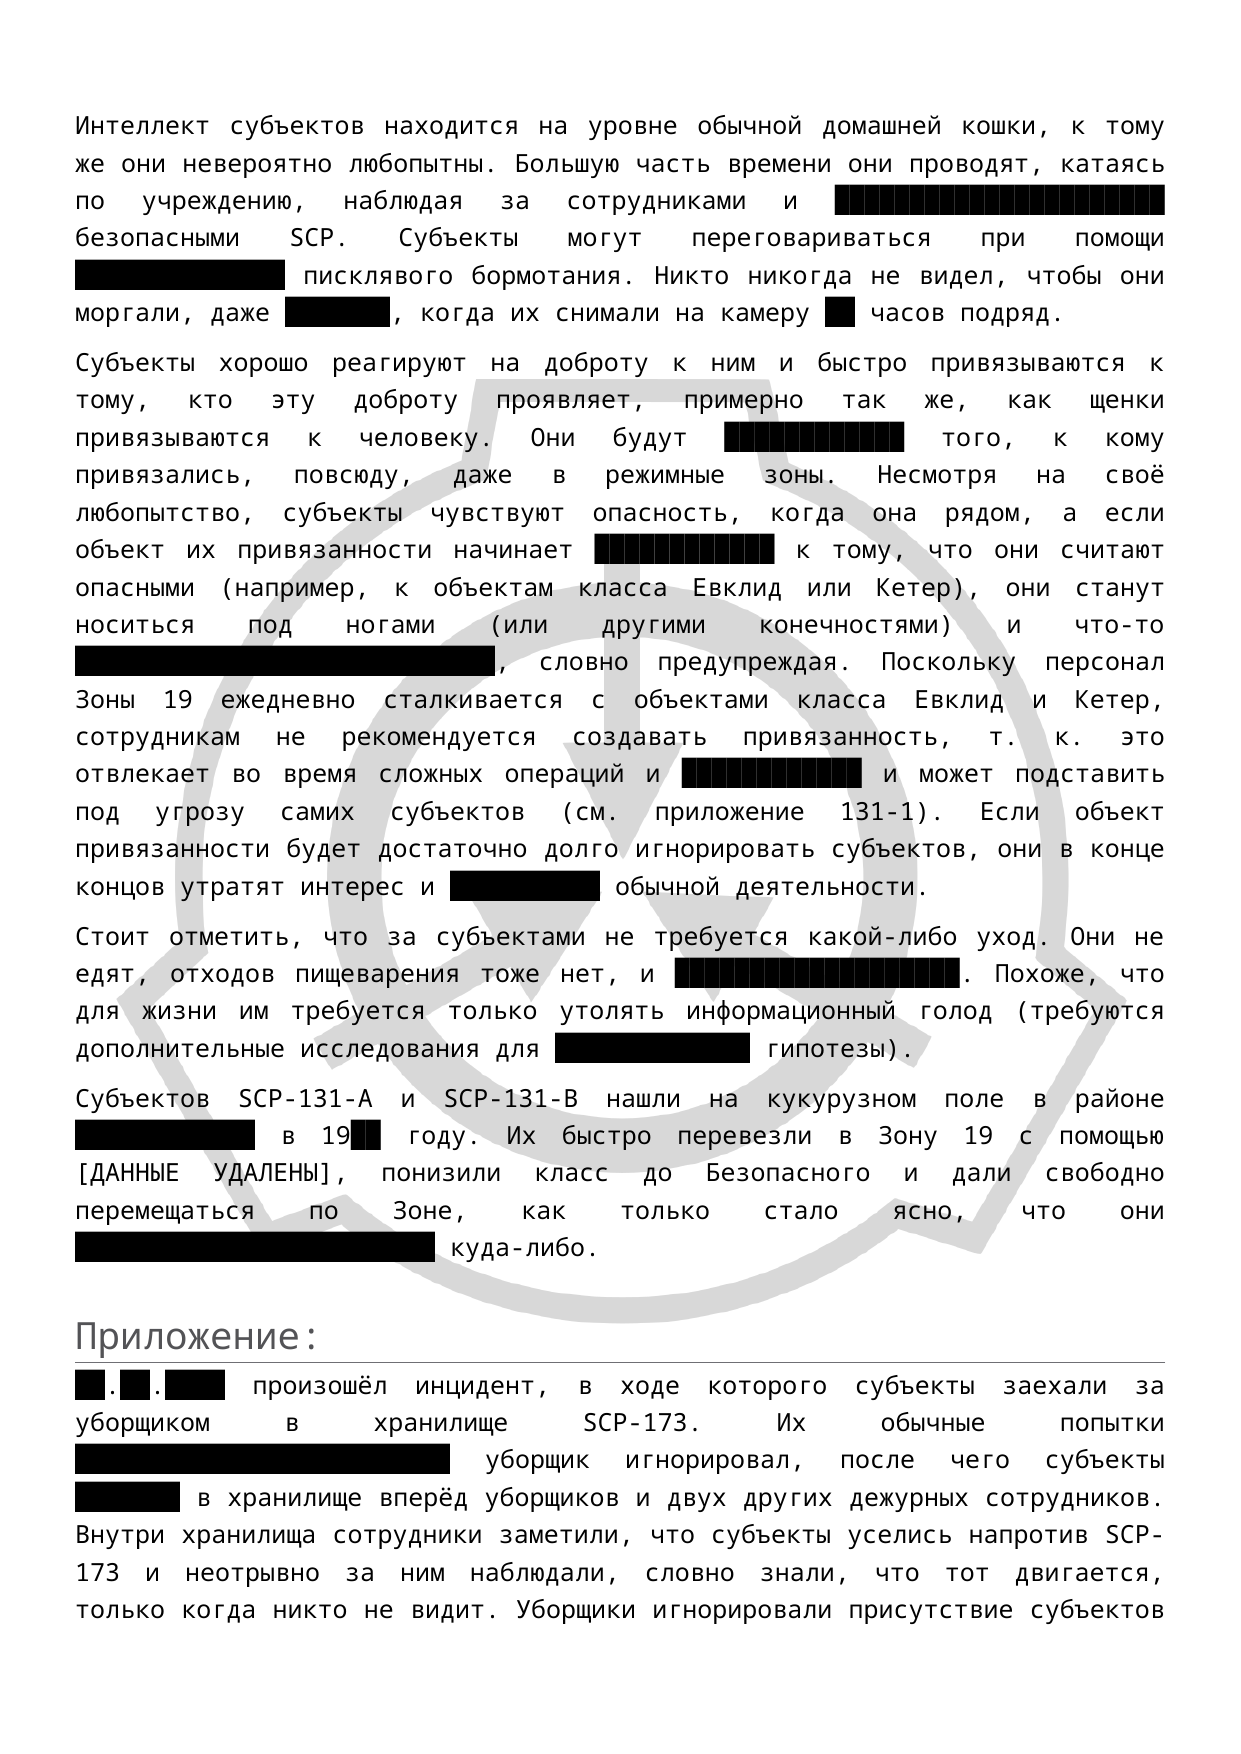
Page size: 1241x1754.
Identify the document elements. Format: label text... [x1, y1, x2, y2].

subtitle Приложение: [75, 1309, 1165, 1362]
text Субъектов SCP-131-A и SCP-131-B нашли на кукурузном поле в районе ████████████ в 19██ году. Их быстро перевезли в Зону 19 с помощью [ДАННЫЕ УДАЛЕНЫ], понизили класс до Безопасного и дали свободно перемещаться по Зоне, как только стало ясно, что они ████████████████████████ куда-либо. [75, 1080, 1165, 1264]
text Стоит отметить, что за субъектами не требуется какой-либо уход. Они не едят, отходов пищеварения тоже нет, и ███████████████████. Похоже, что для жизни им требуется только утолять информационный голод (требуются дополнительные исследования для █████████████ гипотезы). [75, 918, 1165, 1064]
text Субъекты хорошо реагируют на доброту к ним и быстро привязываются к тому, кто эту доброту проявляет, примерно так же, как щенки привязываются к человеку. Они будут ████████████ того, к кому привязались, повсюду, даже в режимные зоны. Несмотря на своё любопытство, субъекты чувствуют опасность, когда она рядом, а если объект их привязанности начинает ████████████ к тому, что они считают опасными (например, к объектам класса Евклид или Кетер), они станут носиться под ногами (или другими конечностями) и что-то ████████████████████████████, словно предупреждая. Поскольку персонал Зоны 19 ежедневно сталкивается с объектами класса Евклид и Кетер, сотрудникам не рекомендуется создавать привязанность, т. к. это отвлекает во время сложных операций и ████████████ и может подставить под угрозу самих субъектов (см. приложение 131-1). Если объект привязанности будет достаточно долго игнорировать субъектов, они в конце концов утратят интерес и ██████████ обычной деятельности. [75, 345, 1165, 902]
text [75, 1367, 1165, 1626]
text Интеллект субъектов находится на уровне обычной домашней кошки, к тому же они невероятно любопытны. Большую часть времени они проводят, катаясь по учреждению, наблюдая за сотрудниками и ██████████████████████ безопасными SCP. Субъекты могут переговариваться при помощи ██████████████ писклявого бормотания. Никто никогда не видел, чтобы они моргали, даже ███████, когда их снимали на камеру ██ часов подряд. [75, 108, 1165, 329]
